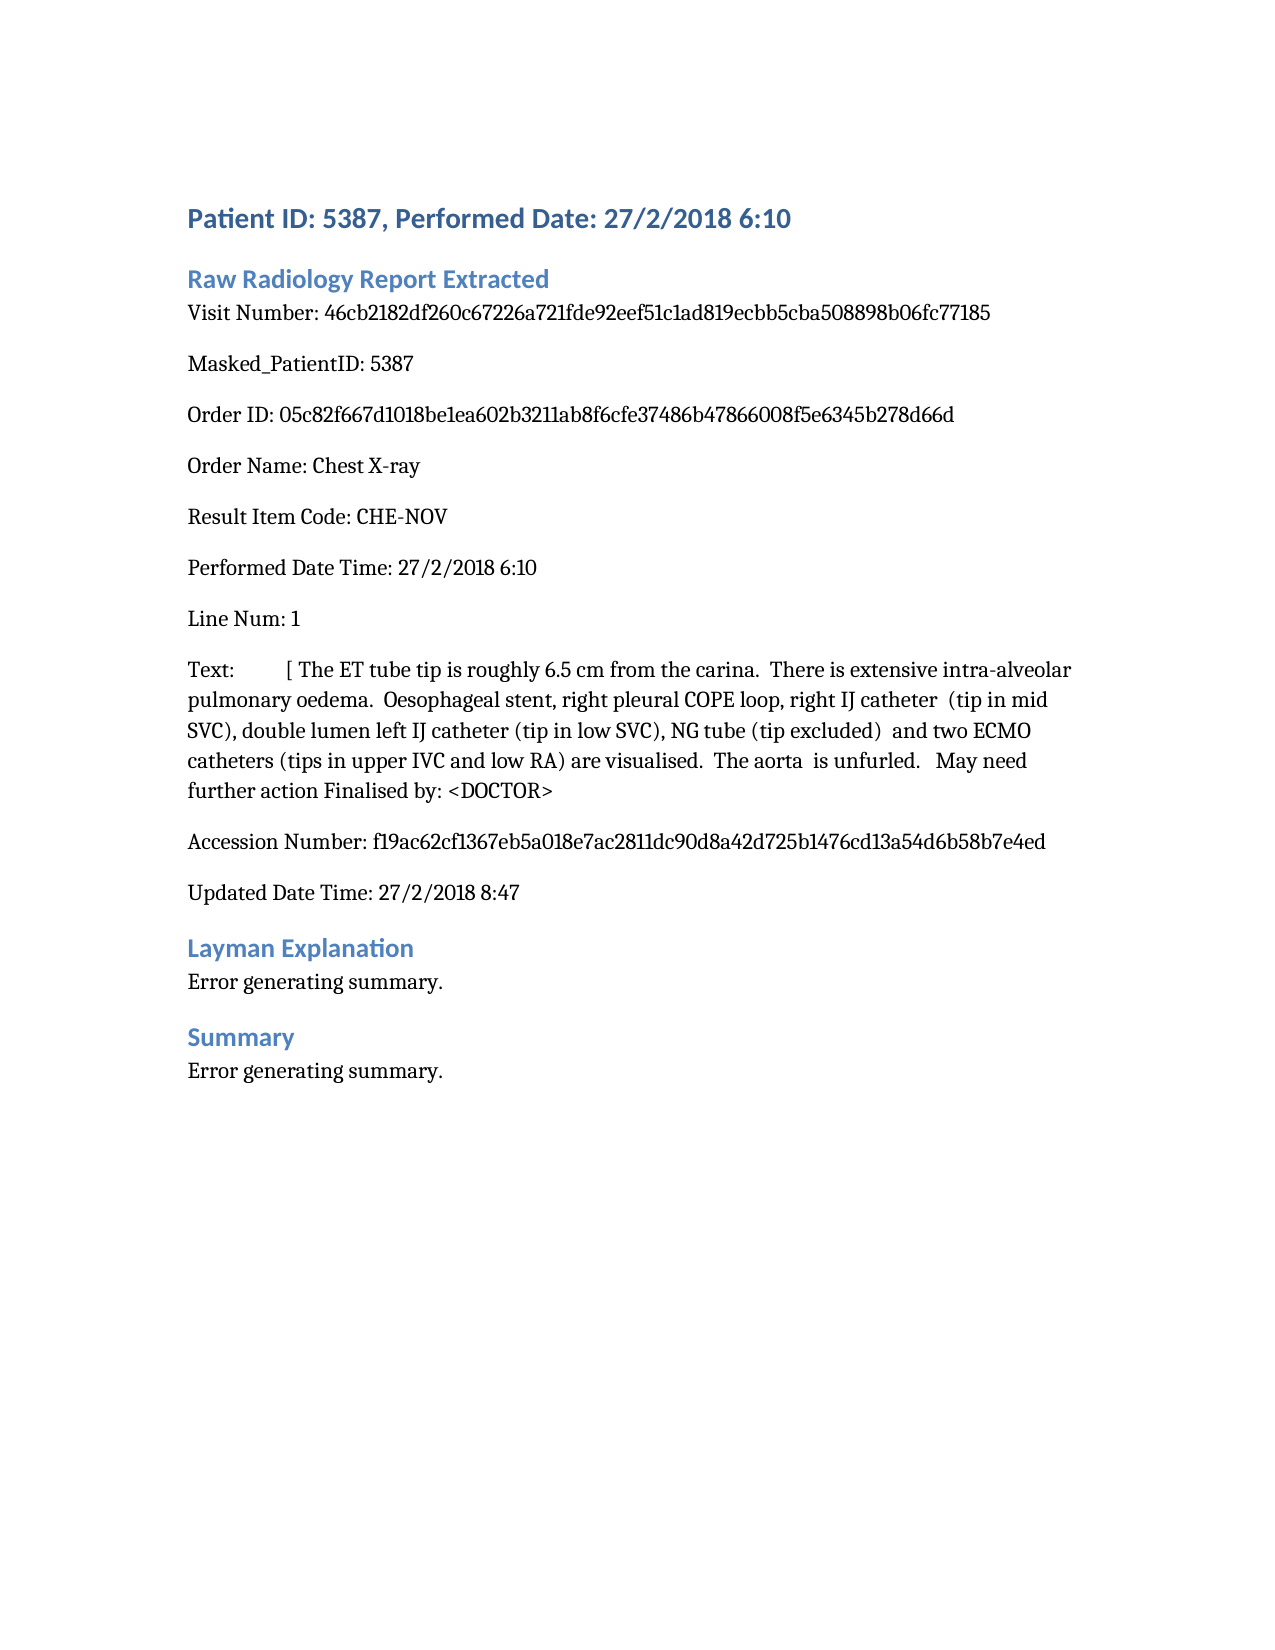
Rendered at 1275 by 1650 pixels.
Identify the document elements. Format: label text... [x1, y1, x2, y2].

text Order Name: Chest X-ray [187, 453, 1087, 479]
text Order ID: 05c82f667d1018be1ea602b3211ab8f6cfe37486b47866008f5e6345b278d66d [187, 402, 1087, 428]
subtitle Summary [187, 1020, 1087, 1053]
text Line Num: 1 [187, 606, 1087, 632]
text Updated Date Time: 27/2/2018 8:47 [187, 880, 1087, 906]
text Text: [ The ET tube tip is roughly 6.5 cm from the carina. There is extensive intra-alveolar pulmonary oedema. Oesophageal stent, right pleural COPE loop, right IJ catheter (tip in mid SVC), double lumen left IJ catheter (tip in low SVC), NG tube (tip excluded) and two ECMO catheters (tips in upper IVC and low RA) are visualised. The aorta is unfurled. May need further action Finalised by: <DOCTOR> [187, 657, 1087, 804]
text Visit Number: 46cb2182df260c67226a721fde92eef51c1ad819ecbb5cba508898b06fc77185 [187, 300, 1087, 326]
text Performed Date Time: 27/2/2018 6:10 [187, 555, 1087, 581]
text Masked_PatientID: 5387 [187, 351, 1087, 377]
subtitle Patient ID: 5387, Performed Date: 27/2/2018 6:10 [187, 200, 1087, 236]
text Error generating summary. [187, 1058, 1087, 1084]
text Accession Number: f19ac62cf1367eb5a018e7ac2811dc90d8a42d725b1476cd13a54d6b58b7e4ed [187, 829, 1087, 855]
subtitle Raw Radiology Report Extracted [187, 262, 1087, 295]
subtitle Layman Explanation [187, 931, 1087, 964]
text Result Item Code: CHE-NOV [187, 504, 1087, 530]
text Error generating summary. [187, 969, 1087, 995]
